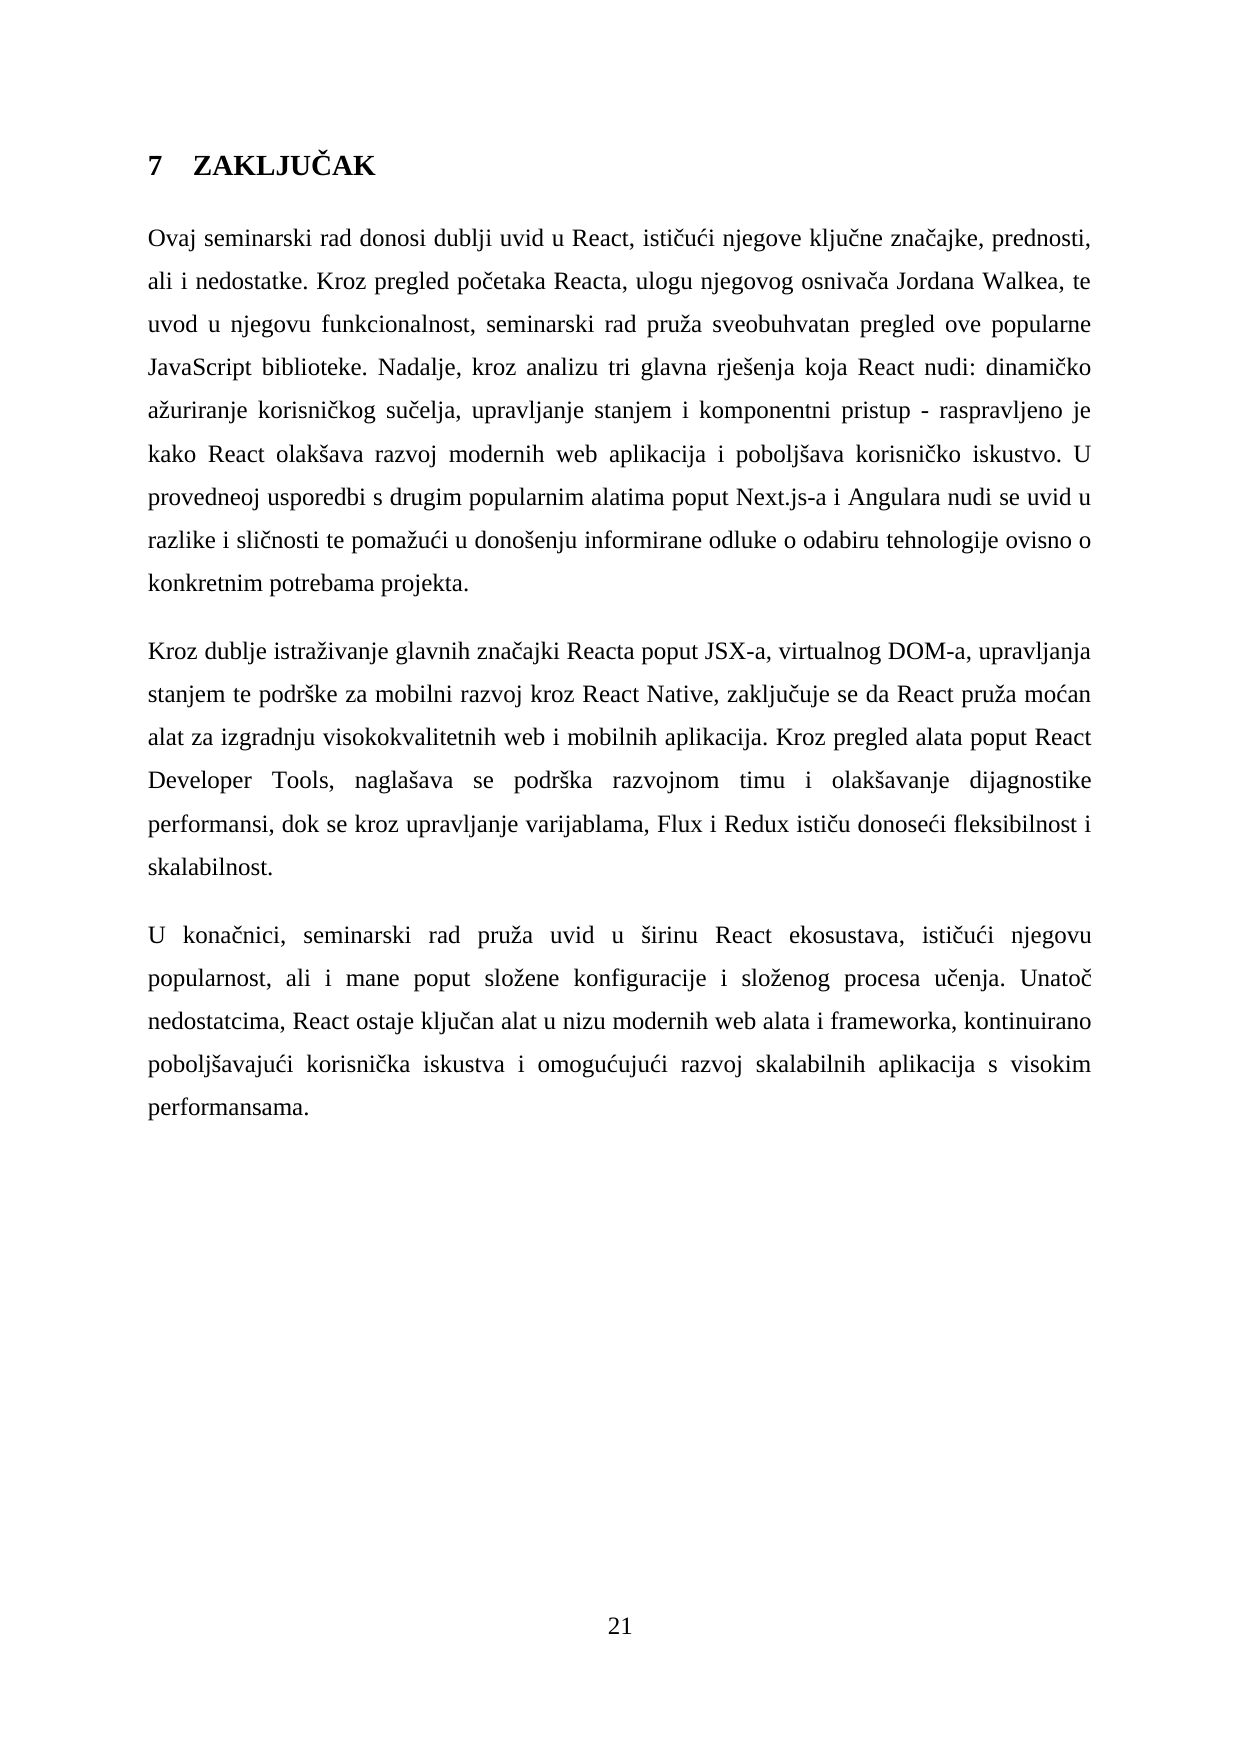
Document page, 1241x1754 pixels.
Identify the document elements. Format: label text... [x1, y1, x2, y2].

text Kroz dublje istraživanje glavnih značajki Reacta poput JSX-a, virtualnog DOM-a, upravljanja stanjem te podrške za mobilni razvoj kroz React Native, zaključuje se da React pruža moćan alat za izgradnju visokokvalitetnih web i mobilnih aplikacija. Kroz pregled alata poput React Developer Tools, naglašava se podrška razvojnom timu i olakšavanje dijagnostike performansi, dok se kroz upravljanje varijablama, Flux i Redux ističu donoseći fleksibilnost i skalabilnost. [148, 636, 1092, 881]
text Ovaj seminarski rad donosi dublji uvid u React, ističući njegove ključne značajke, prednosti, ali i nedostatke. Kroz pregled početaka Reacta, ulogu njegovog osnivača Jordana Walkea, te uvod u njegovu funkcionalnost, seminarski rad pruža sveobuhvatan pregled ove popularne JavaScript biblioteke. Nadalje, kroz analizu tri glavna rješenja koja React nudi: dinamičko ažuriranje korisničkog sučelja, upravljanje stanjem i komponentni pristup - raspravljeno je kako React olakšava razvoj modernih web aplikacija i poboljšava korisničko iskustvo. U provedneoj usporedbi s drugim popularnim alatima poput Next.js-a i Angulara nudi se uvid u razlike i sličnosti te pomažući u donošenju informirane odluke o odabiru tehnologije ovisno o konkretnim potrebama projekta. [148, 223, 1092, 597]
text U konačnici, seminarski rad pruža uvid u širinu React ekosustava, ističući njegovu popularnost, ali i mane poput složene konfiguracije i složenog procesa učenja. Unatoč nedostatcima, React ostaje ključan alat u nizu modernih web alata i frameworka, kontinuirano poboljšavajući korisnička iskustva i omogućujući razvoj skalabilnih aplikacija s visokim performansama. [148, 920, 1092, 1121]
subtitle ZAKLJUČAK [148, 148, 1092, 181]
